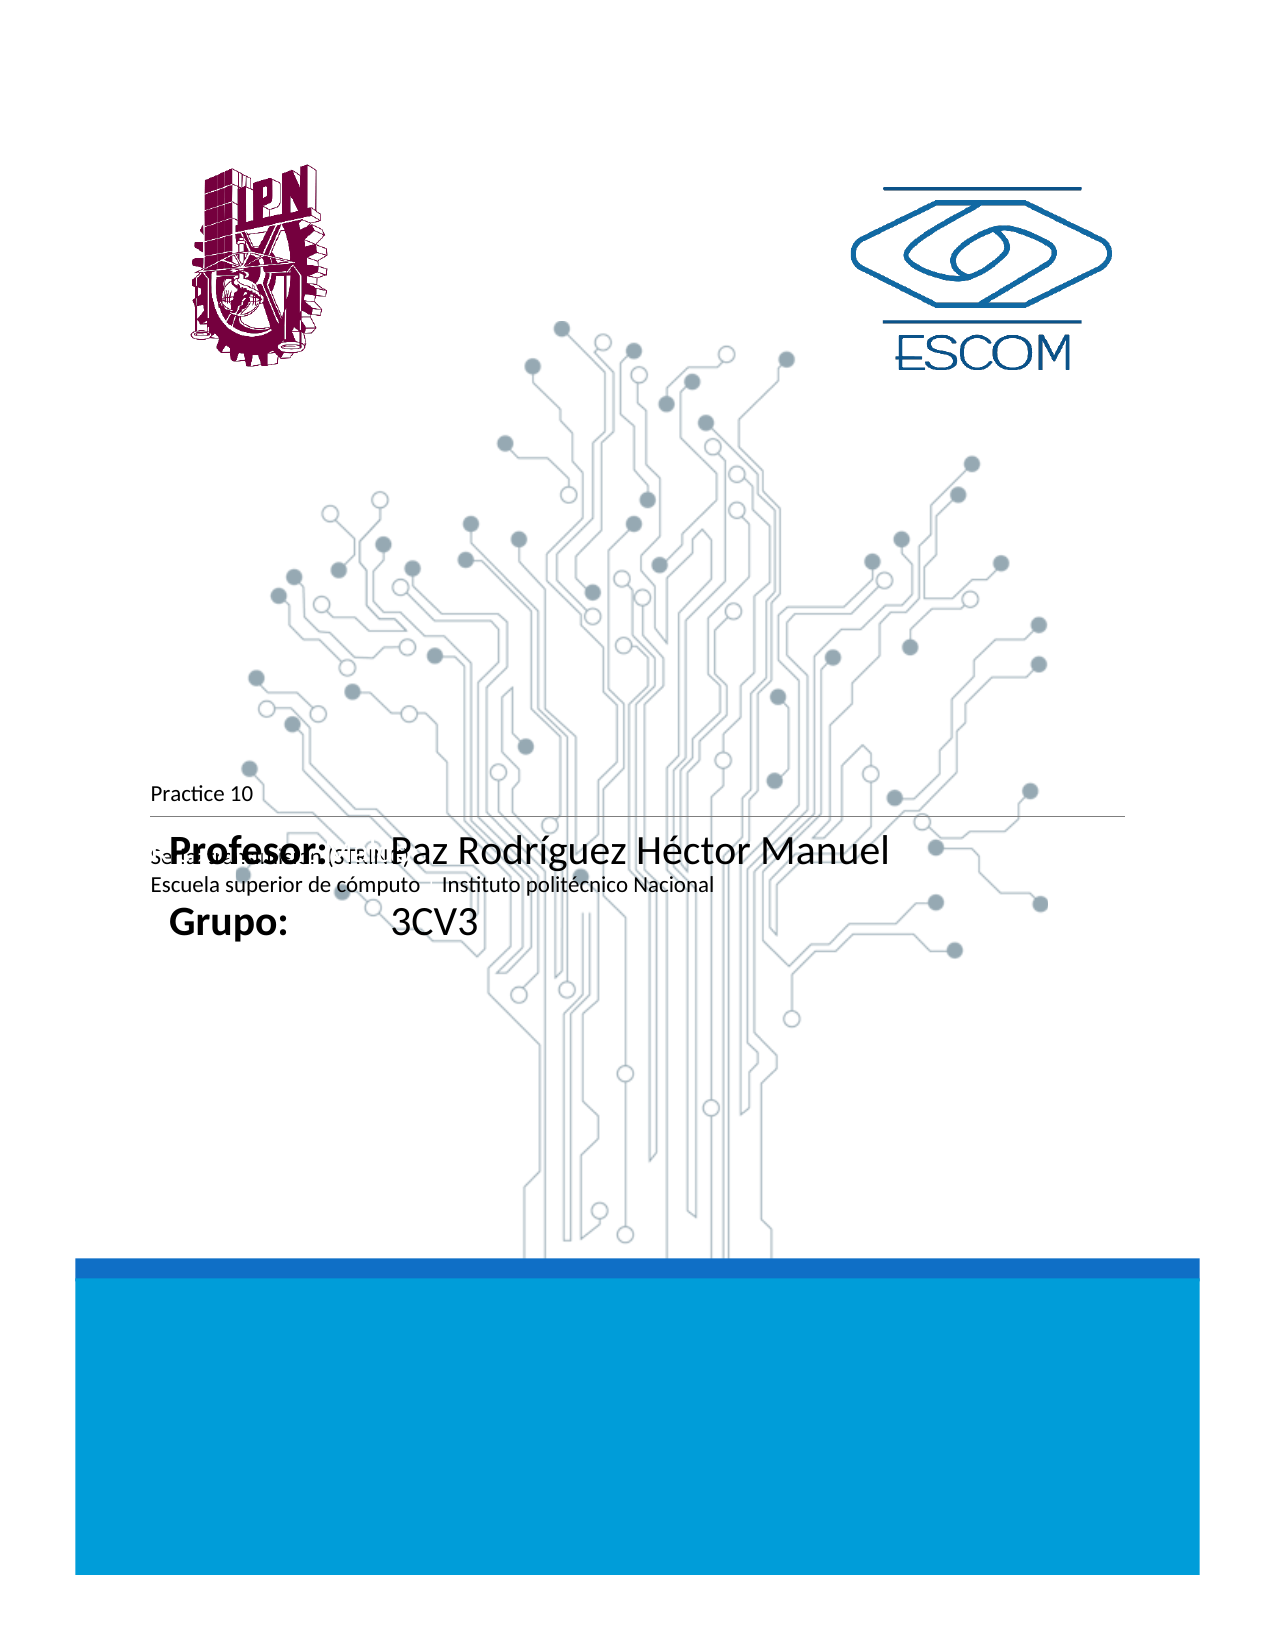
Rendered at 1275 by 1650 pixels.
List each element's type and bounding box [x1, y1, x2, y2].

picture [850, 187, 1112, 370]
picture [150, 150, 372, 388]
